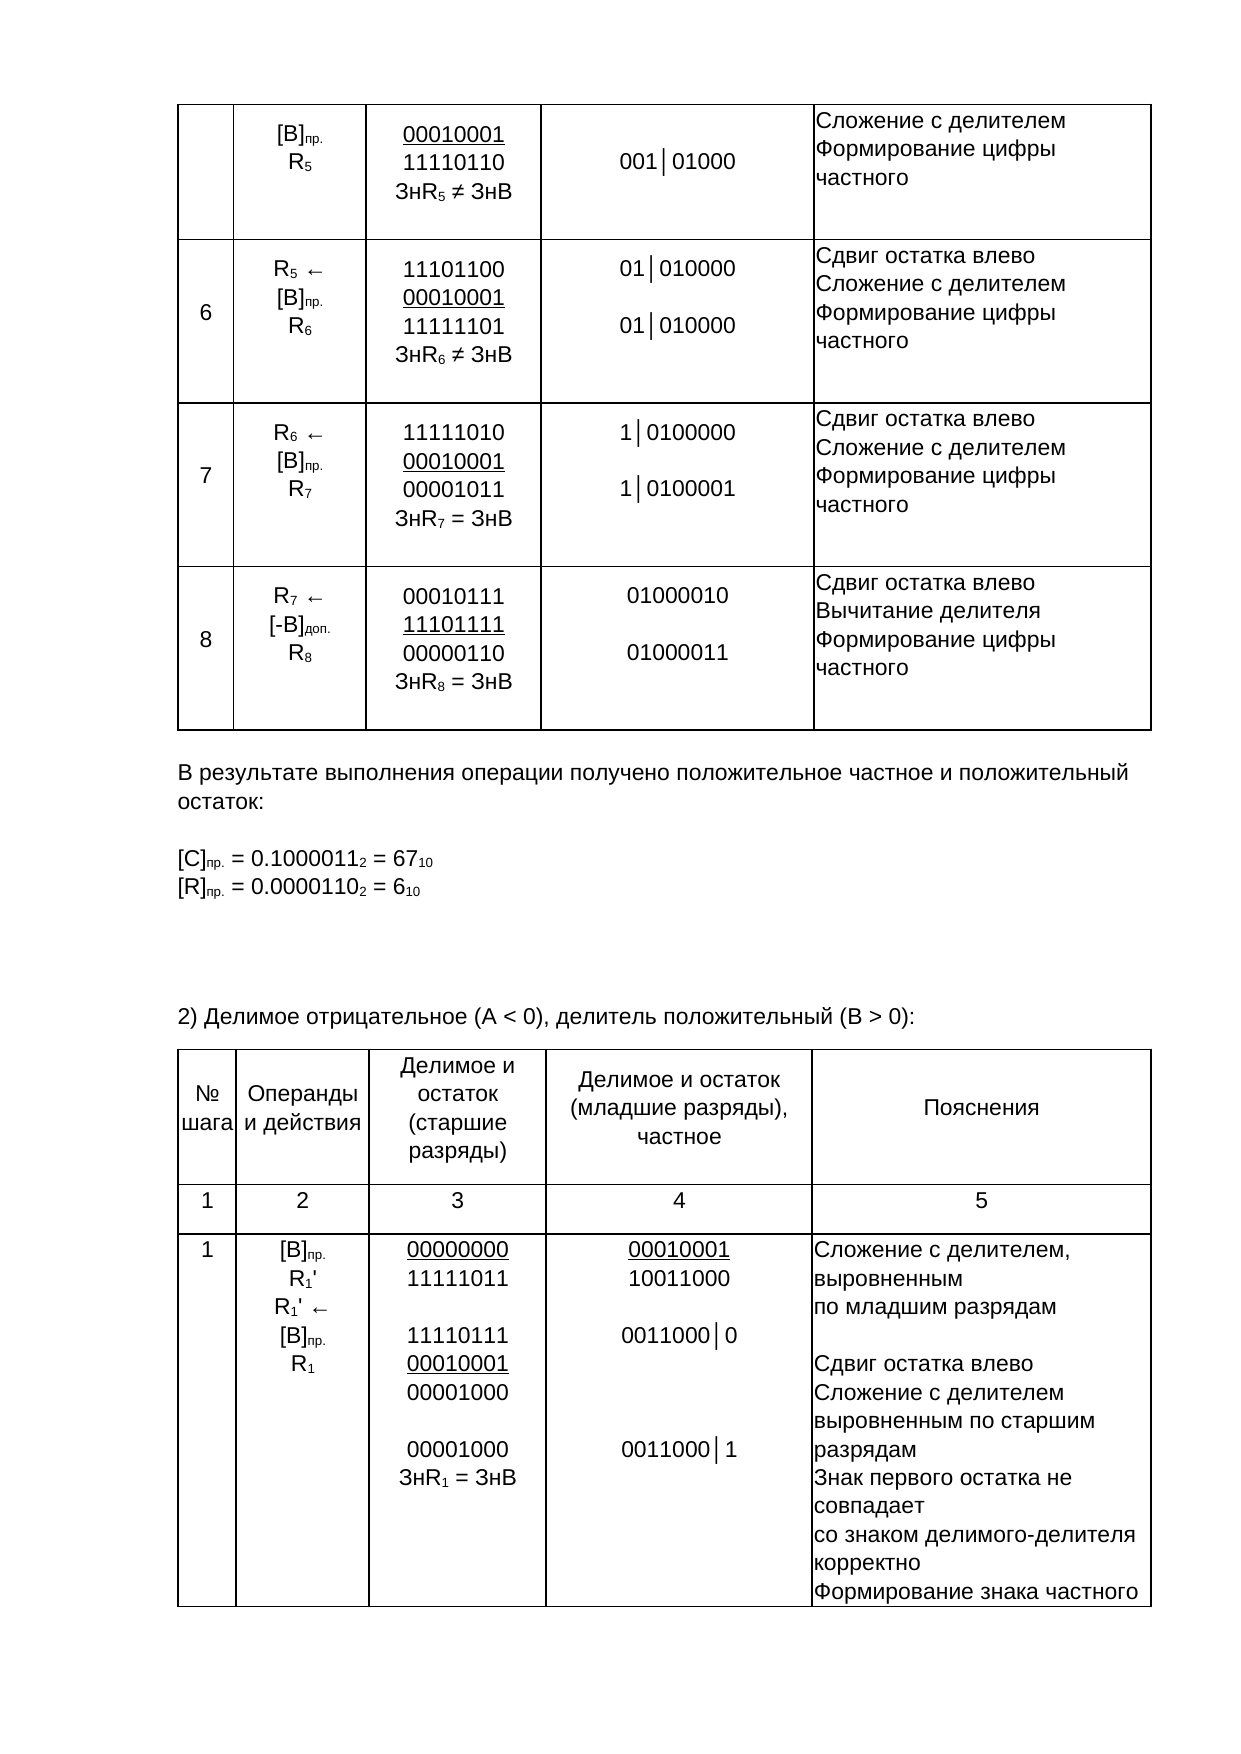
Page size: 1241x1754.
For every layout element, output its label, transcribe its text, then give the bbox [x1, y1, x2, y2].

table_cell Сдвиг остатка влево Вычитание делителя Формирование цифры частного [815, 567, 1150, 729]
table_cell 5 [813, 1185, 1150, 1233]
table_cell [237, 1235, 368, 1606]
table_cell 1 [179, 1185, 235, 1233]
table_cell 1 [179, 1235, 235, 1606]
text 2) Делимое отрицательное (A < 0), делитель положительный (B > 0): [177, 918, 1152, 1030]
table_cell 11101100 00010001 11111101 ЗнR6 ≠ ЗнB [367, 240, 540, 402]
text В результате выполнения операции получено положительное частное и положительный остаток: [C]пр. = 0.10000112 = 6710 [R]пр. = 0.00001102 = 610 [177, 731, 1152, 899]
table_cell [367, 105, 540, 238]
table_header Операнды и действия [237, 1050, 368, 1183]
table_cell R4 ← [B]пр. R5 [234, 105, 365, 238]
table_cell R7 ← [-B]доп. R8 [234, 567, 365, 729]
table_cell 7 [179, 404, 233, 566]
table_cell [815, 240, 1150, 402]
table_cell 2 [237, 1185, 368, 1233]
table_cell 11111010 00010001 00001011 ЗнR7 = ЗнB [367, 404, 540, 566]
table_cell 3 [370, 1185, 545, 1233]
table_cell 001│01000 001│01000 [542, 105, 813, 238]
table_cell R5 ← [B]пр. R6 [234, 240, 365, 402]
table_cell 1│0100000 1│0100001 [542, 404, 813, 566]
table_cell 00010111 11101111 00000110 ЗнR8 = ЗнB [367, 567, 540, 729]
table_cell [370, 1235, 545, 1606]
table_header Делимое и остаток (младшие разряды), частное [547, 1050, 811, 1183]
table_cell 4 [547, 1185, 811, 1233]
table_cell 8 [179, 567, 233, 729]
table_cell 5 [179, 105, 233, 238]
table_cell Сдвиг остатка влево Сложение с делителем Формирование цифры частного [815, 404, 1150, 566]
table_header Делимое и остаток (старшие разряды) [370, 1050, 545, 1183]
table_cell 01000010 01000011 [542, 567, 813, 729]
table_header № шага [179, 1050, 235, 1183]
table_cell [547, 1235, 811, 1606]
table_cell 01│010000 01│010000 [542, 240, 813, 402]
table_header Пояснения [813, 1050, 1150, 1183]
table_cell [813, 1235, 1150, 1606]
table_cell 6 [179, 240, 233, 402]
table_cell R6 ← [B]пр. R7 [234, 404, 365, 566]
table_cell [815, 105, 1150, 238]
